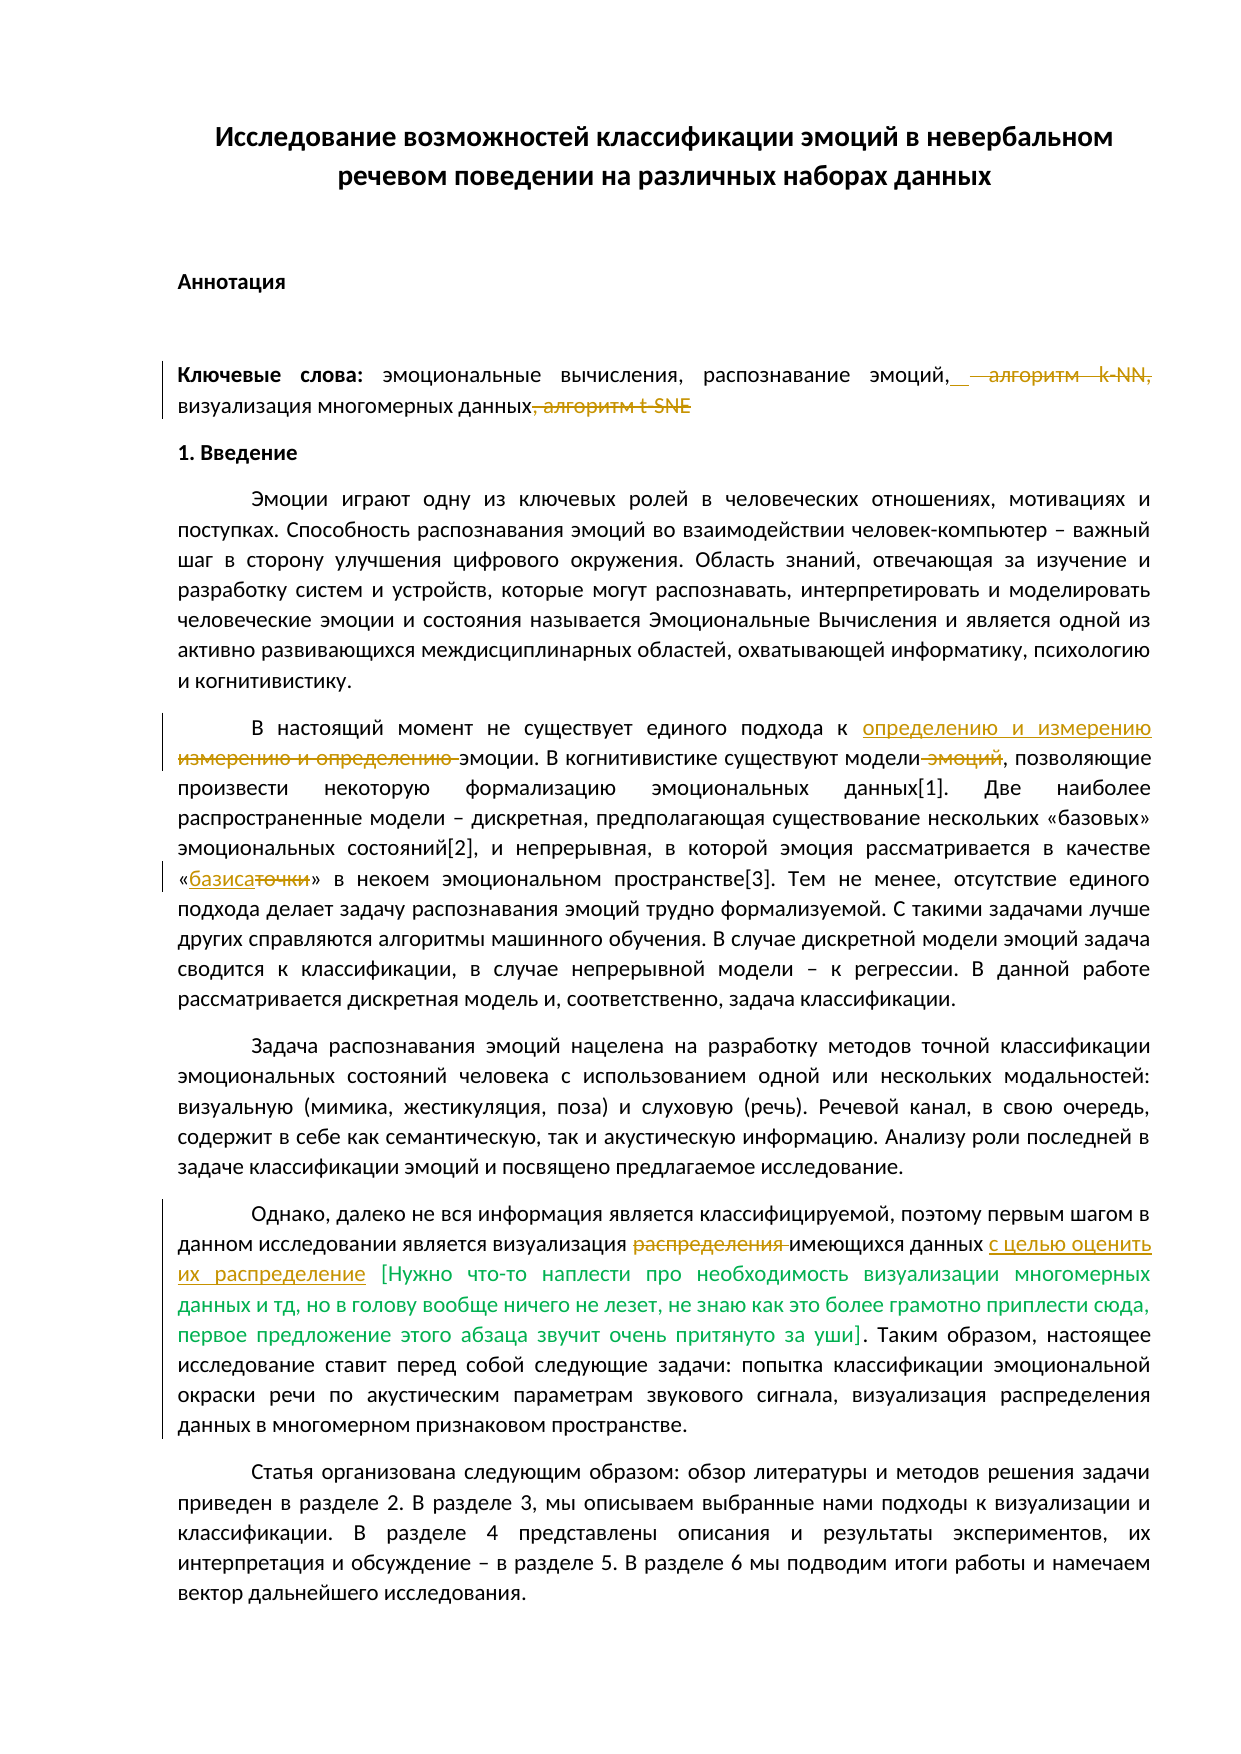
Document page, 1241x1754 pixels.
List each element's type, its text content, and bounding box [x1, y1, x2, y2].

text Задача распознавания эмоций нацелена на разработку методов точной классификации эмоциональных состояний человека с использованием одной или нескольких модальностей: визуальную (мимика, жестикуляция, поза) и слуховую (речь). Речевой канал, в свою очередь, содержит в себе как семантическую, так и акустическую информацию. Анализу роли последней в задаче классификации эмоций и посвящено предлагаемое исследование. [177, 1031, 1152, 1180]
text Статья организована следующим образом: обзор литературы и методов решения задачи приведен в разделе 2. В разделе 3, мы описываем выбранные нами подходы к визуализации и классификации. В разделе 4 представлены описания и результаты экспериментов, их интерпретация и обсуждение – в разделе 5. В разделе 6 мы подводим итоги работы и намечаем вектор дальнейшего исследования. [177, 1457, 1152, 1606]
text Исследование возможностей классификации эмоций в невербальном речевом поведении на различных наборах данных [177, 118, 1152, 192]
text 1. Введение [177, 438, 1152, 466]
text Аннотация [177, 267, 1152, 295]
text Однако, далеко не вся информация является классифицируемой, поэтому первым шагом в данном исследовании является визуализация имеющихся данных [Нужно что-то наплести про необходимость визуализации многомерных данных и тд, но в голову вообще ничего не лезет, не знаю как это более грамотно приплести сюда, первое предложение этого абзаца звучит очень притянуто за уши]. Таким образом, настоящее исследование ставит перед собой следующие задачи: попытка классификации эмоциональной окраски речи по акустическим параметрам звукового сигнала, визуализация распределения данных в многомерном признаковом пространстве. [177, 1199, 1152, 1438]
text В настоящий момент не существует единого подхода к эмоции. В когнитивистике существуют модели, позволяющие произвести некоторую формализацию эмоциональных данных[1]. Две наиболее распространенные модели – дискретная, предполагающая существование нескольких «базовых» эмоциональных состояний[2], и непрерывная, в которой эмоция рассматривается в качестве «» в некоем эмоциональном пространстве[3]. Тем не менее, отсутствие единого подхода делает задачу распознавания эмоций трудно формализуемой. С такими задачами лучше других справляются алгоритмы машинного обучения. В случае дискретной модели эмоций задача сводится к классификации, в случае непрерывной модели – к регрессии. В данной работе рассматривается дискретная модель и, соответственно, задача классификации. [177, 713, 1152, 1012]
text Эмоции играют одну из ключевых ролей в человеческих отношениях, мотивациях и поступках. Способность распознавания эмоций во взаимодействии человек-компьютер – важный шаг в сторону улучшения цифрового окружения. Область знаний, отвечающая за изучение и разработку систем и устройств, которые могут распознавать, интерпретировать и моделировать человеческие эмоции и состояния называется Эмоциональные Вычисления и является одной из активно развивающихся междисциплинарных областей, охватывающей информатику, психологию и когнитивистику. [177, 484, 1152, 694]
text Ключевые слова: эмоциональные вычисления, распознавание эмоций,визуализация многомерных данных [177, 361, 1152, 419]
